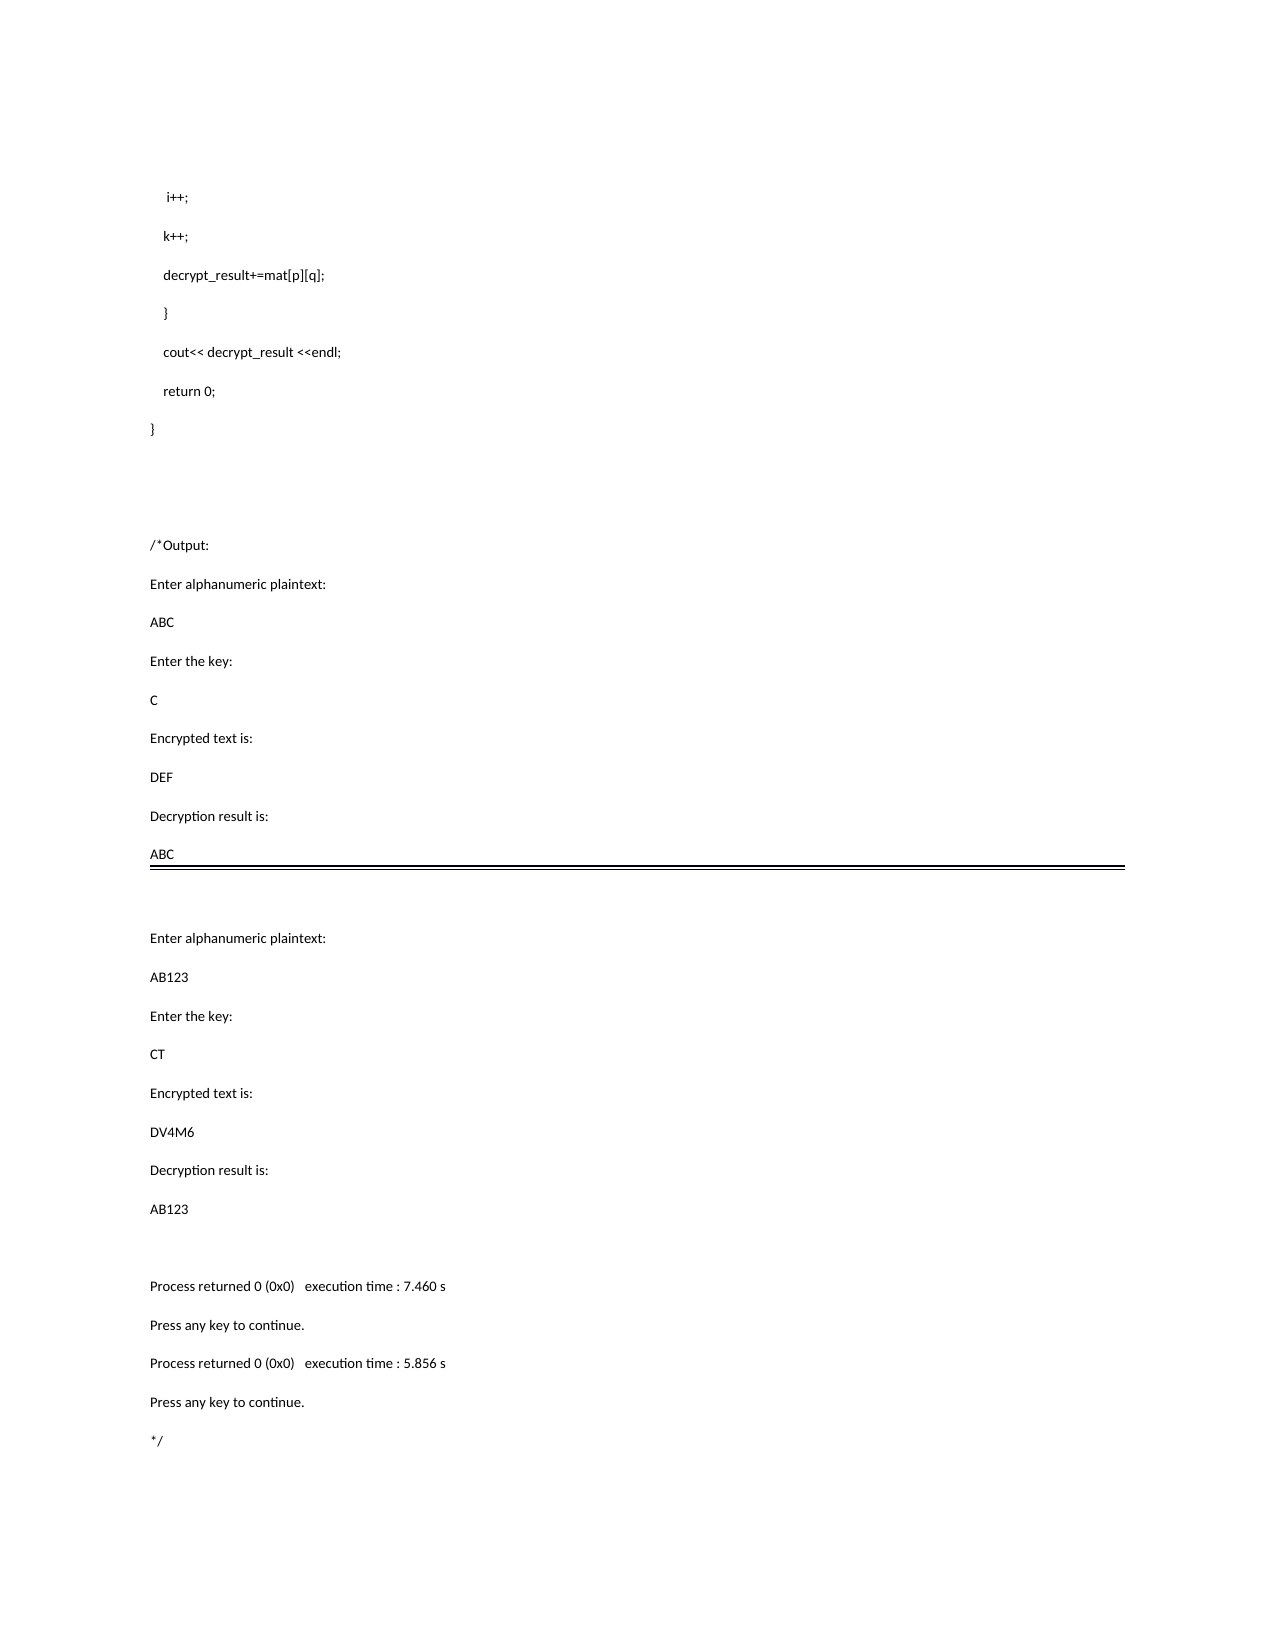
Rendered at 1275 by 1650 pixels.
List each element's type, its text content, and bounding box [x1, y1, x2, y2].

text DEF [150, 768, 1125, 786]
text Enter the key: [150, 1007, 1125, 1025]
text return 0; [150, 382, 1125, 400]
text } [150, 304, 1125, 322]
text /*Output: [150, 536, 1125, 554]
text Decryption result is: [150, 1162, 1125, 1179]
text C [150, 691, 1125, 709]
text cout<< decrypt_result <<endl; [150, 343, 1125, 361]
text */ [150, 1432, 1125, 1450]
text AB123 [150, 968, 1125, 986]
text ABC [150, 846, 1125, 865]
text DV4M6 [150, 1123, 1125, 1141]
text Enter alphanumeric plaintext: [150, 575, 1125, 593]
text Enter alphanumeric plaintext: [150, 930, 1125, 947]
text Decryption result is: [150, 807, 1125, 825]
text Encrypted text is: [150, 730, 1125, 747]
text } [150, 421, 1125, 438]
text Process returned 0 (0x0) execution time : 7.460 s [150, 1277, 1125, 1295]
text CT [150, 1046, 1125, 1063]
text i++; [150, 189, 1125, 206]
text Press any key to continue. [150, 1393, 1125, 1411]
text Process returned 0 (0x0) execution time : 5.856 s [150, 1355, 1125, 1373]
text decrypt_result+=mat[p][q]; [150, 266, 1125, 284]
text k++; [150, 227, 1125, 245]
text AB123 [150, 1200, 1125, 1218]
text Encrypted text is: [150, 1084, 1125, 1102]
text ABC [150, 614, 1125, 632]
text Enter the key: [150, 652, 1125, 670]
text Press any key to continue. [150, 1316, 1125, 1334]
